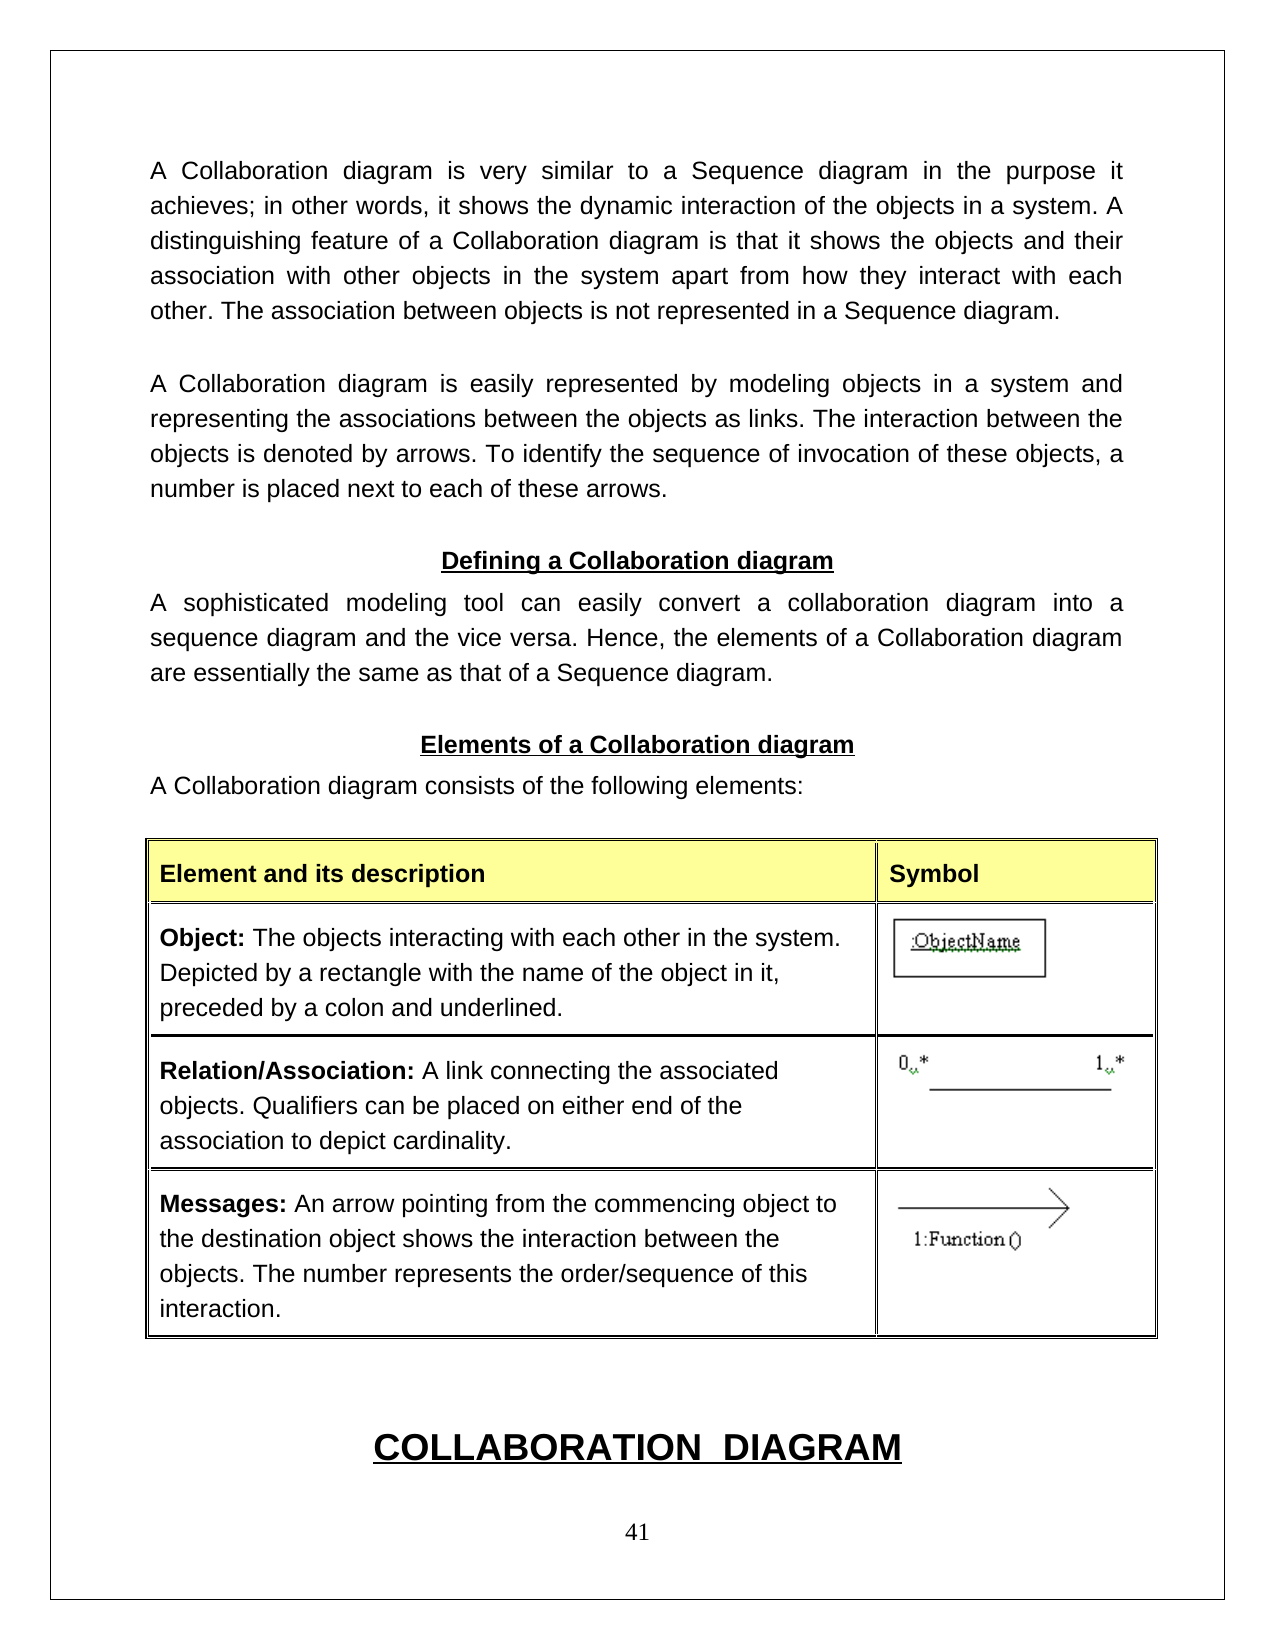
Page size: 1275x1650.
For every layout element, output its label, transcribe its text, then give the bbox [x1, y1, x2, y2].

table_cell Messages: An arrow pointing from the commencing object to the destination object shows the interaction between the objects. The number represents the order/sequence of this interaction. [149, 1167, 877, 1335]
picture [889, 1182, 1075, 1254]
picture [889, 1049, 1132, 1099]
text A Collaboration diagram consists of the following elements: [150, 765, 1125, 800]
table_cell [877, 1167, 1155, 1335]
table_cell [877, 901, 1156, 1034]
text A Collaboration diagram is easily represented by modeling objects in a system and representing the associations between the objects as links. The interaction between the objects is denoted by arrows. To identify the sequence of invocation of these objects, a number is placed next to each of these arrows. [150, 362, 1125, 502]
text COLLABORATION DIAGRAM [150, 1425, 1125, 1468]
picture [889, 916, 1050, 981]
text A sophisticated modeling tool can easily convert a collaboration diagram into a sequence diagram and the vice versa. Hence, the elements of a Collaboration diagram are essentially the same as that of a Sequence diagram. [150, 581, 1125, 686]
table_cell [878, 1034, 1155, 1167]
text Elements of a Collaboration diagram [150, 724, 1125, 759]
table_header Element and its description [149, 841, 877, 901]
text A Collaboration diagram is very similar to a Sequence diagram in the purpose it achieves; in other words, it shows the dynamic interaction of the objects in a system. A distinguishing feature of a Collaboration diagram is that it shows the objects and their association with other objects in the system apart from how they interact with each other. The association between objects is not represented in a Sequence diagram. [150, 150, 1125, 325]
table_cell Object: The objects interacting with each other in the system. Depicted by a rectangle with the name of the object in it, preceded by a colon and underlined. [147, 901, 877, 1034]
text Defining a Collaboration diagram [150, 540, 1125, 575]
table_header Symbol [877, 841, 1155, 901]
table_cell Relation/Association: A link connecting the associated objects. Qualifiers can be placed on either end of the association to depict cardinality. [149, 1034, 875, 1167]
